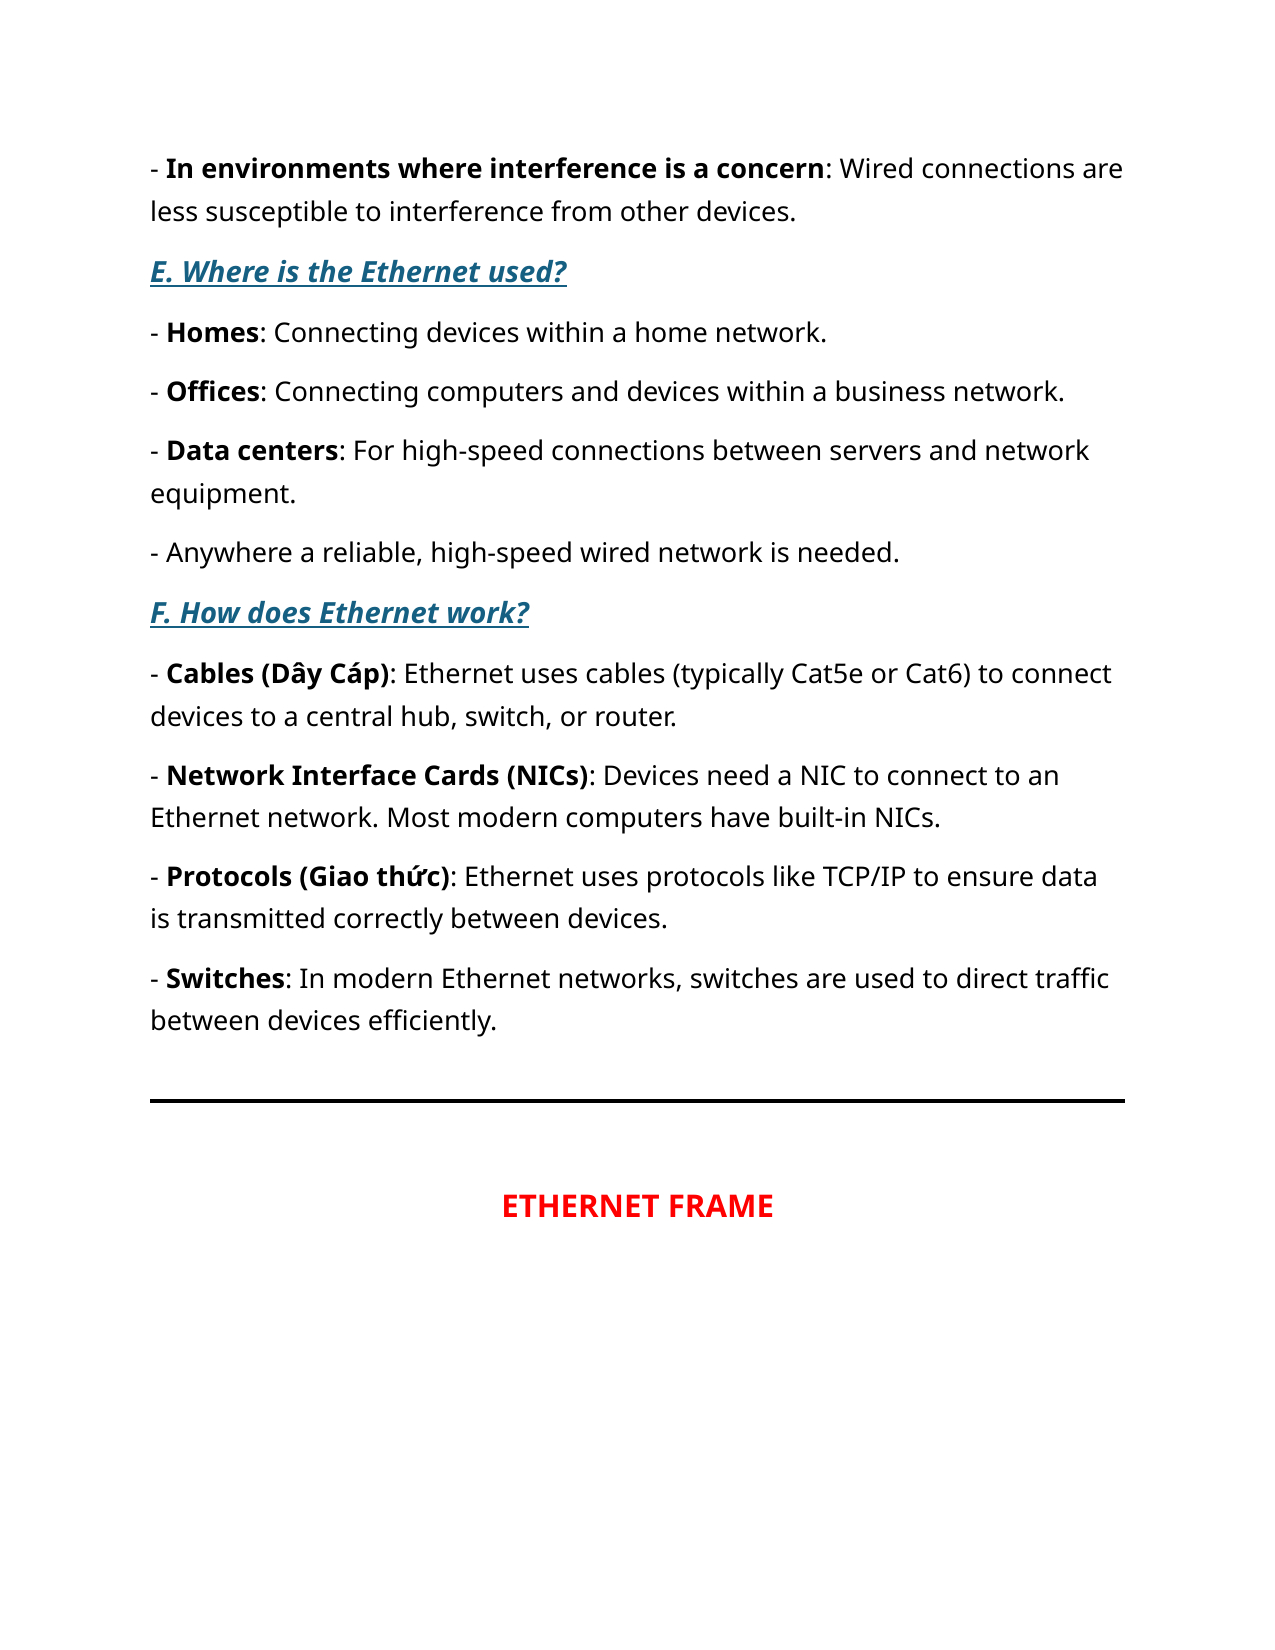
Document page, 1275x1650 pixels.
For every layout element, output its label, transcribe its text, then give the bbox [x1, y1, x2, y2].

text - Anywhere a reliable, high-speed wired network is needed. [150, 533, 1125, 570]
text - Network Interface Cards (NICs): Devices need a NIC to connect to an Ethernet network. Most modern computers have built-in NICs. [150, 756, 1125, 835]
text - Offices: Connecting computers and devices within a business network. [150, 373, 1125, 410]
text - In environments where interference is a concern: Wired connections are less susceptible to interference from other devices. [150, 150, 1125, 229]
text - Cables (Dây Cáp): Ethernet uses cables (typically Cat5e or Cat6) to connect devices to a central hub, switch, or router. [150, 655, 1125, 734]
text - Protocols (Giao thức): Ethernet uses protocols like TCP/IP to ensure data is transmitted correctly between devices. [150, 858, 1125, 937]
text E. Where is the Ethernet used? [150, 251, 1125, 291]
text - Data centers: For high-speed connections between servers and network equipment. [150, 432, 1125, 511]
text ETHERNET FRAME [150, 1184, 1125, 1226]
text - Switches: In modern Ethernet networks, switches are used to direct traffic between devices efficiently. [150, 959, 1125, 1038]
text F. How does Ethernet work? [150, 592, 1125, 632]
text - Homes: Connecting devices within a home network. [150, 314, 1125, 351]
